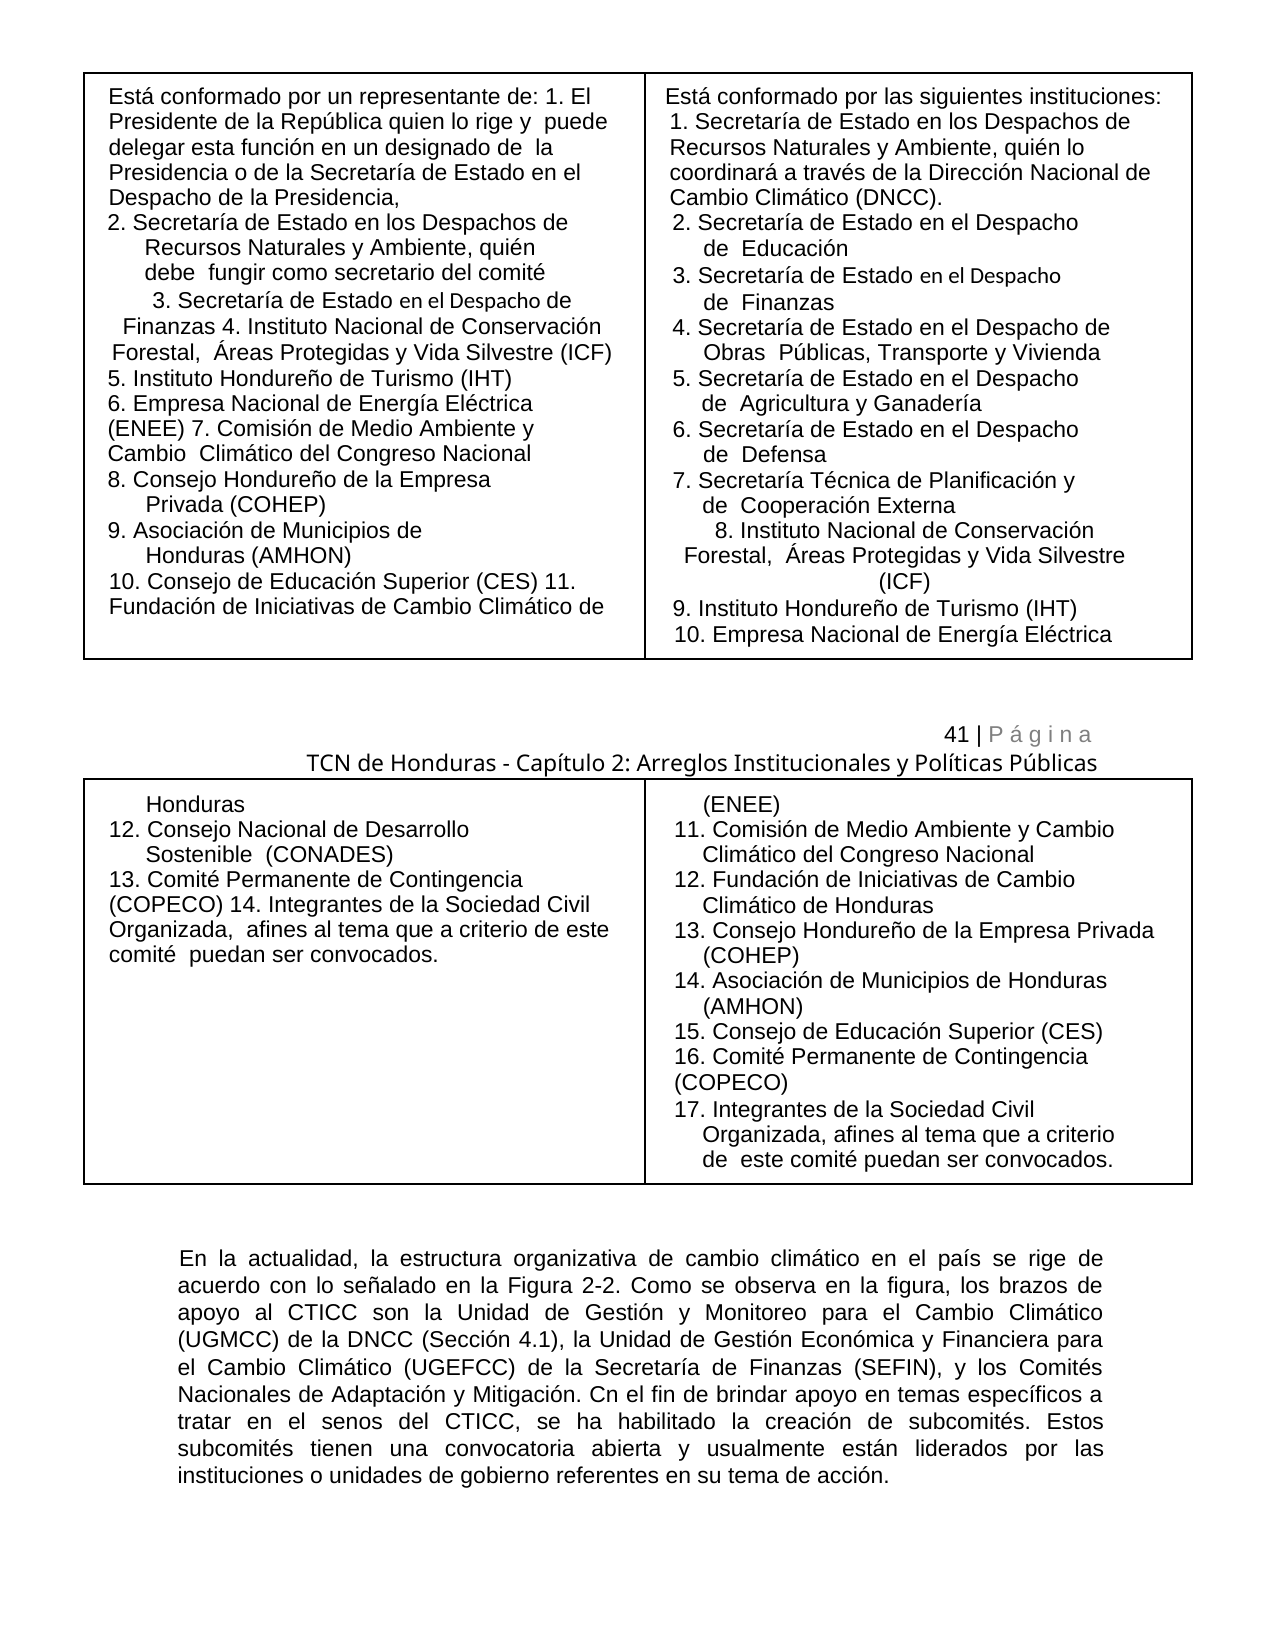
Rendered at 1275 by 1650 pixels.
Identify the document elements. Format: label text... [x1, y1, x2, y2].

text En la actualidad, la estructura organizativa de cambio climático en el país se rige de acuerdo con lo señalado en la Figura 2-2. Como se observa en la figura, los brazos de apoyo al CTICC son la Unidad de Gestión y Monitoreo para el Cambio Climático (UGMCC) de la DNCC (Sección 4.1), la Unidad de Gestión Económica y Financiera para el Cambio Climático (UGEFCC) de la Secretaría de Finanzas (SEFIN), y los Comités Nacionales de Adaptación y Mitigación. Cn el fin de brindar apoyo en temas específicos a tratar en el senos del CTICC, se ha habilitado la creación de subcomités. Estos subcomités tienen una convocatoria abierta y usualmente están liderados por las instituciones o unidades de gobierno referentes en su tema de acción. [177, 1245, 1104, 1488]
table_cell Está conformado por un representante de: 1. El Presidente de la República quien lo rige y puede delegar esta función en un designado de la Presidencia o de la Secretaría de Estado en el Despacho de la Presidencia, 2. Secretaría de Estado en los Despachos de Recursos Naturales y Ambiente, quién debe fungir como secretario del comité 3. Secretaría de Estado en el Despacho de Finanzas 4. Instituto Nacional de Conservación Forestal, Áreas Protegidas y Vida Silvestre (ICF) 5. Instituto Hondureño de Turismo (IHT) 6. Empresa Nacional de Energía Eléctrica (ENEE) 7. Comisión de Medio Ambiente y Cambio Climático del Congreso Nacional 8. Consejo Hondureño de la Empresa Privada (COHEP) 9. Asociación de Municipios de Honduras (AMHON) 10. Consejo de Educación Superior (CES) 11. Fundación de Iniciativas de Cambio Climático de [85, 74, 644, 658]
table_cell Está conformado por las siguientes instituciones: 1. Secretaría de Estado en los Despachos de Recursos Naturales y Ambiente, quién lo coordinará a través de la Dirección Nacional de Cambio Climático (DNCC). 2. Secretaría de Estado en el Despacho de Educación 3. Secretaría de Estado en el Despacho de Finanzas 4. Secretaría de Estado en el Despacho de Obras Públicas, Transporte y Vivienda 5. Secretaría de Estado en el Despacho de Agricultura y Ganadería 6. Secretaría de Estado en el Despacho de Defensa 7. Secretaría Técnica de Planificación y de Cooperación Externa 8. Instituto Nacional de Conservación Forestal, Áreas Protegidas y Vida Silvestre (ICF) 9. Instituto Hondureño de Turismo (IHT) 10. Empresa Nacional de Energía Eléctrica [646, 74, 1191, 658]
text 41 | P á g i n a [83, 721, 1091, 747]
table_header Honduras 12. Consejo Nacional de Desarrollo Sostenible (CONADES) 13. Comité Permanente de Contingencia (COPECO) 14. Integrantes de la Sociedad Civil Organizada, afines al tema que a criterio de este comité puedan ser convocados. [85, 780, 644, 1183]
text TCN de Honduras - Capítulo 2: Arreglos Institucionales y Políticas Públicas [83, 747, 1098, 778]
table_header (ENEE) 11. Comisión de Medio Ambiente y Cambio Climático del Congreso Nacional 12. Fundación de Iniciativas de Cambio Climático de Honduras 13. Consejo Hondureño de la Empresa Privada (COHEP) 14. Asociación de Municipios de Honduras (AMHON) 15. Consejo de Educación Superior (CES) 16. Comité Permanente de Contingencia (COPECO) 17. Integrantes de la Sociedad Civil Organizada, afines al tema que a criterio de este comité puedan ser convocados. [646, 780, 1191, 1183]
